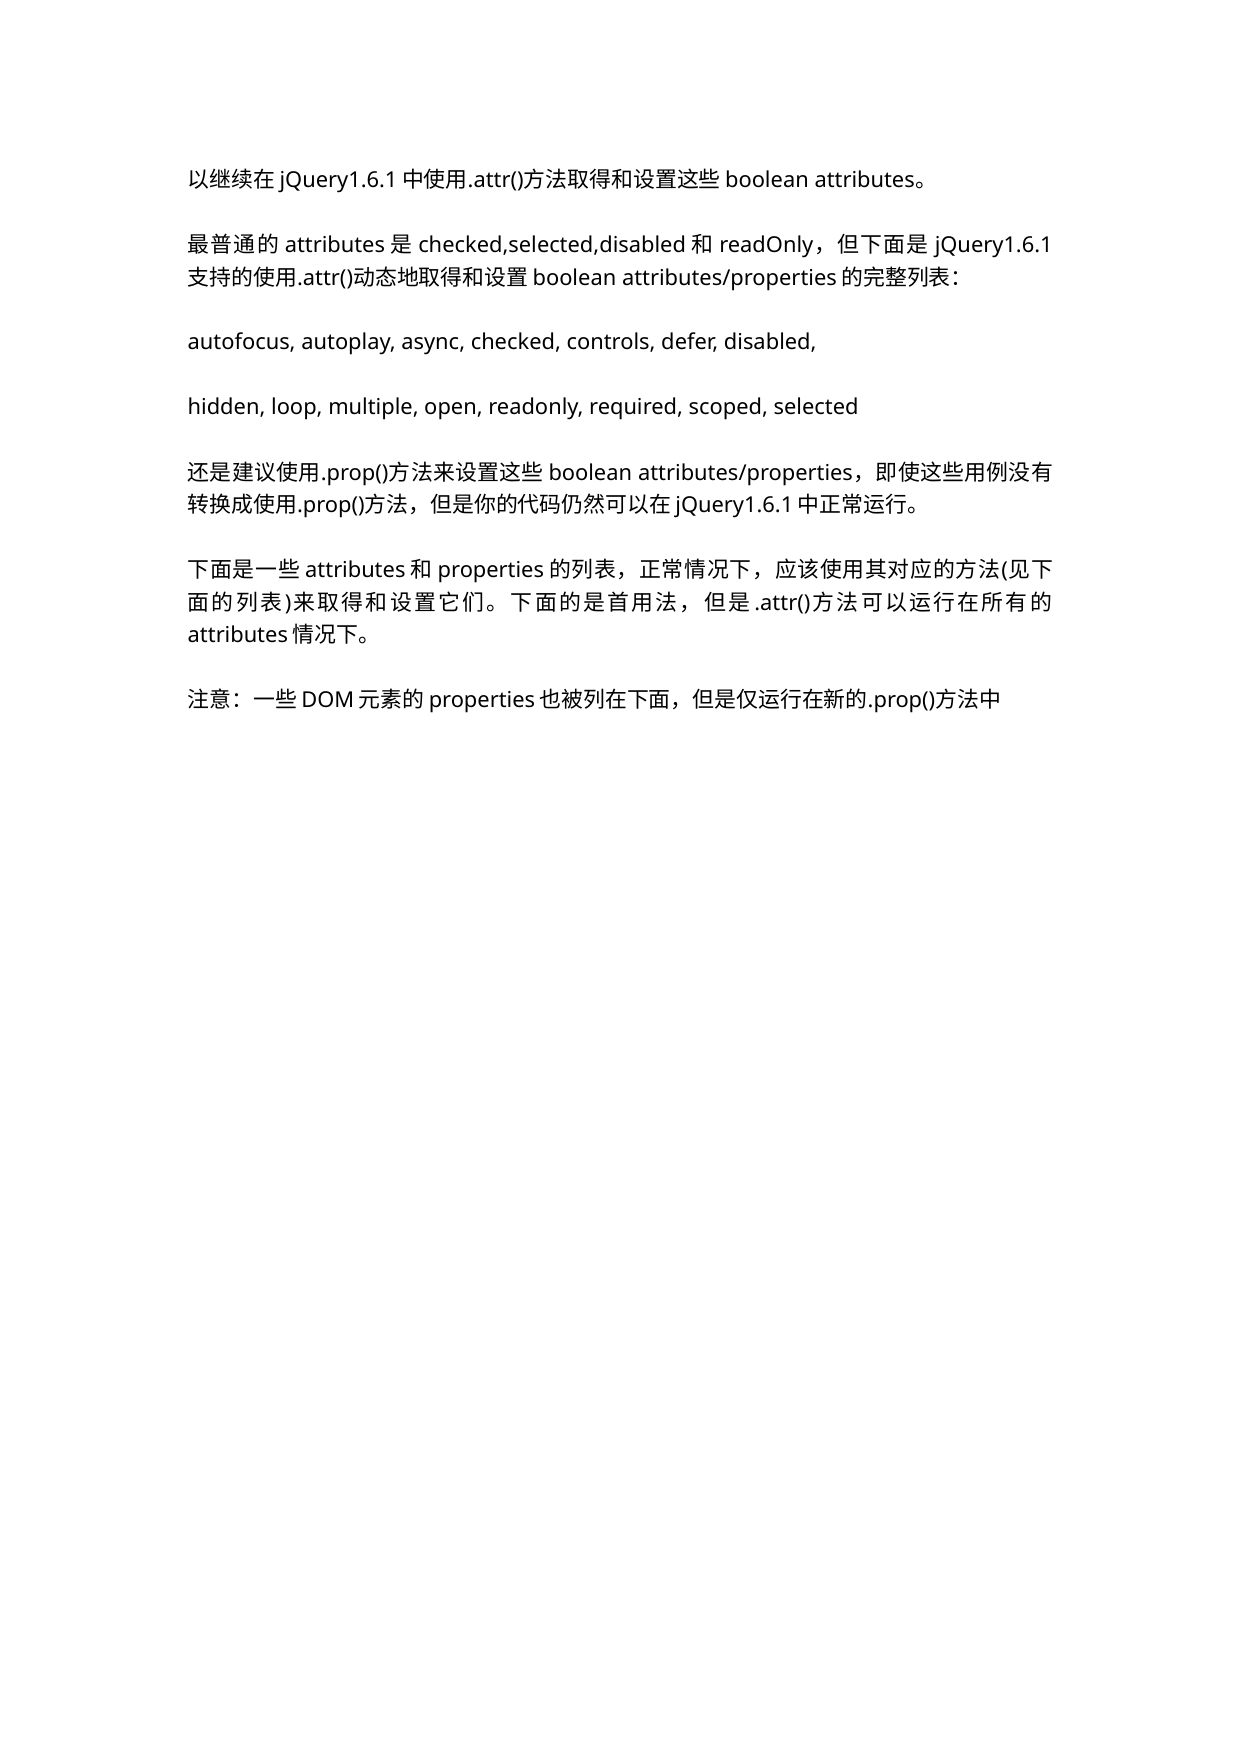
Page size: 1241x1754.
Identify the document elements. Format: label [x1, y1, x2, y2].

text [187, 162, 1053, 714]
